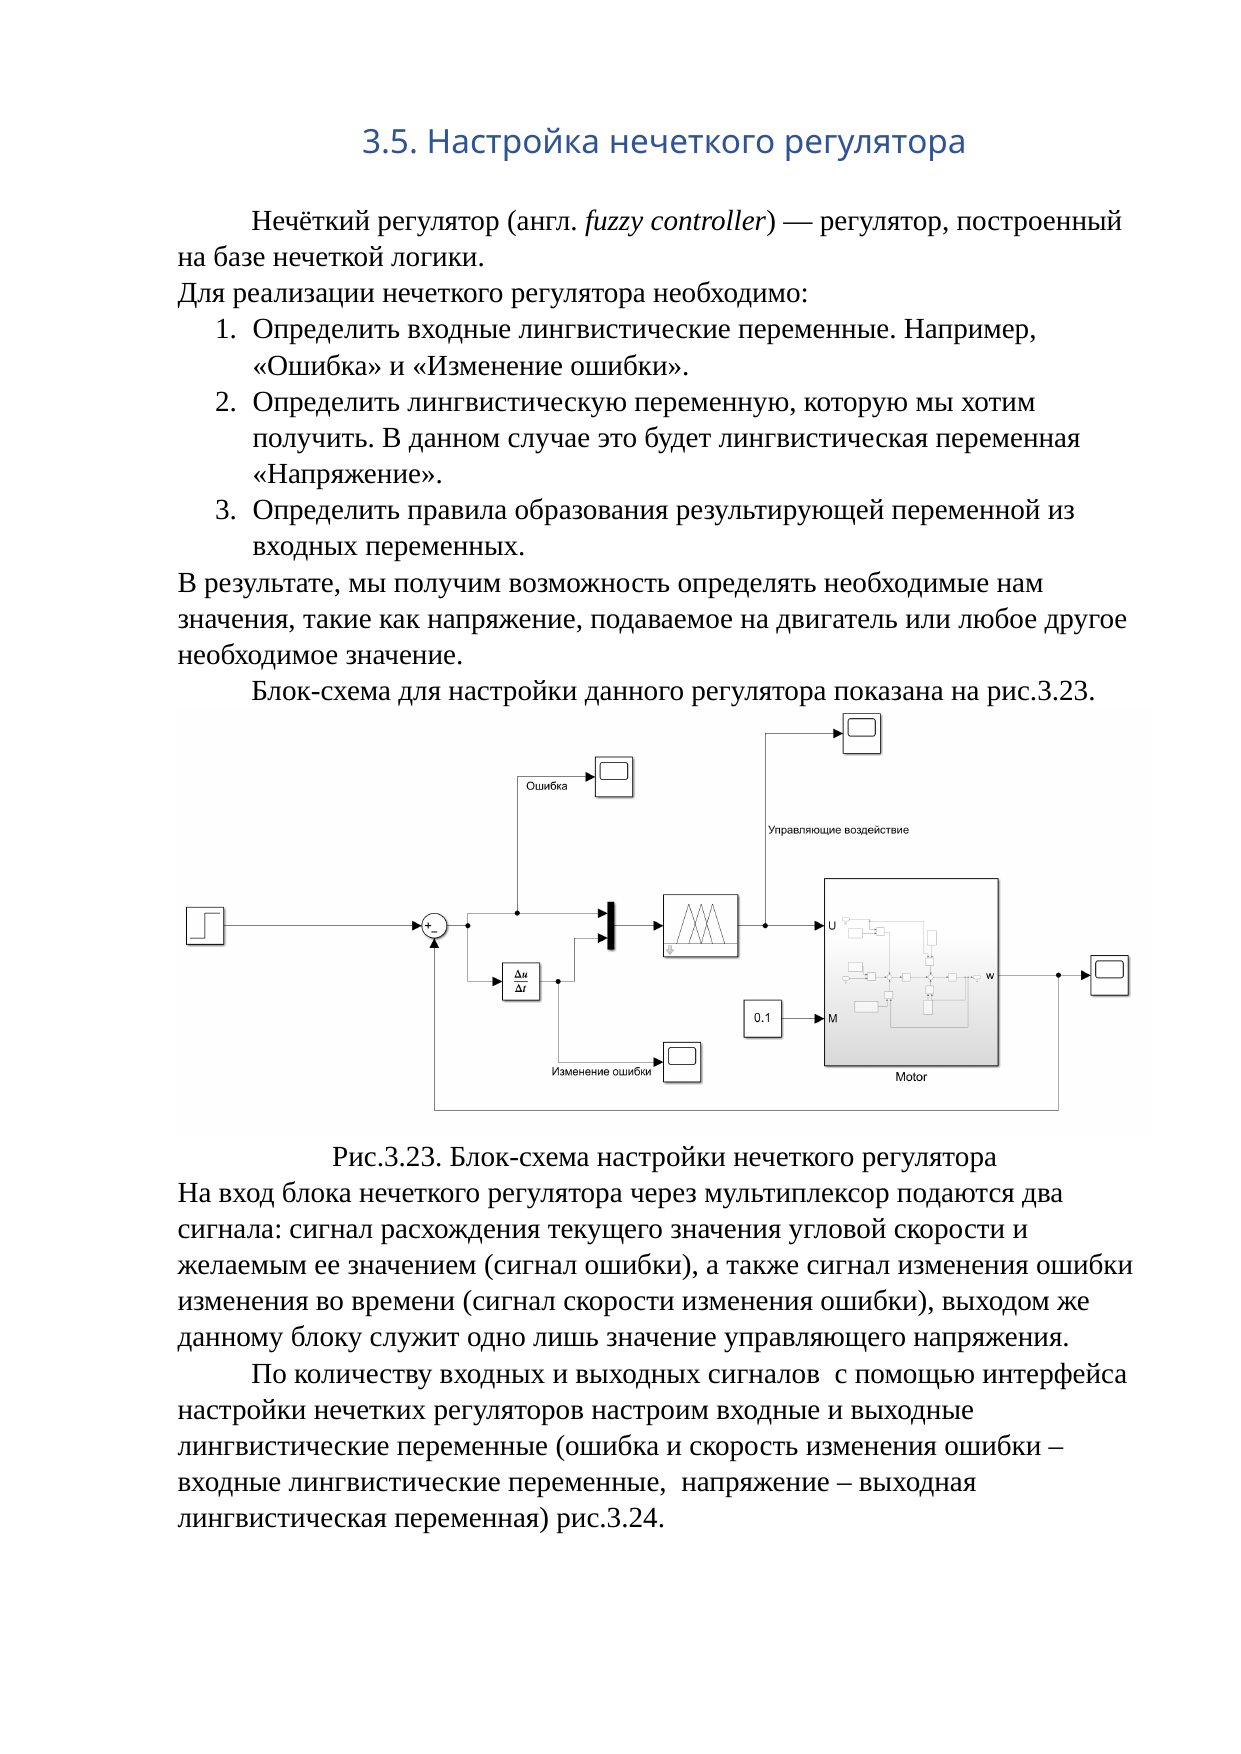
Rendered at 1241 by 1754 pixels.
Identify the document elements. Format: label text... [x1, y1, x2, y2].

text На вход блока нечеткого регулятора через мультиплексор подаются два сигнала: сигнал расхождения текущего значения угловой скорости и желаемым ее значением (сигнал ошибки), а также сигнал изменения ошибки изменения во времени (сигнал скорости изменения ошибки), выходом же данному блоку служит одно лишь значение управляющего напряжения. [177, 1175, 1152, 1353]
subtitle 3.5. Настройка нечеткого регулятора [177, 118, 1152, 163]
text Рис.3.23. Блок-схема настройки нечеткого регулятора [177, 1139, 1152, 1172]
picture [177, 709, 1152, 1137]
text Блок-схема для настройки данного регулятора показана на рис.3.23. [177, 673, 1152, 707]
list Определить правила образования результирующей переменной из входных переменных. [215, 492, 1152, 562]
text В результате, мы получим возможность определять необходимые нам значения, такие как напряжение, подаваемое на двигатель или любое другое необходимое значение. [177, 565, 1152, 671]
text Нечёткий регулятор (англ. fuzzy controller) — регулятор, построенный на базе нечеткой логики. [177, 203, 1152, 273]
text По количеству входных и выходных сигналов с помощью интерфейса настройки нечетких регуляторов настроим входные и выходные лингвистические переменные (ошибка и скорость изменения ошибки – входные лингвистические переменные, напряжение – выходная лингвистическая переменная) рис.3.24. [177, 1356, 1152, 1534]
list Определить входные лингвистические переменные. Например, «Ошибка» и «Изменение ошибки». [215, 312, 1152, 381]
list Определить лингвистическую переменную, которую мы хотим получить. В данном случае это будет лингвистическая переменная «Напряжение». [215, 384, 1152, 490]
text Для реализации нечеткого регулятора необходимо: [177, 276, 1152, 309]
